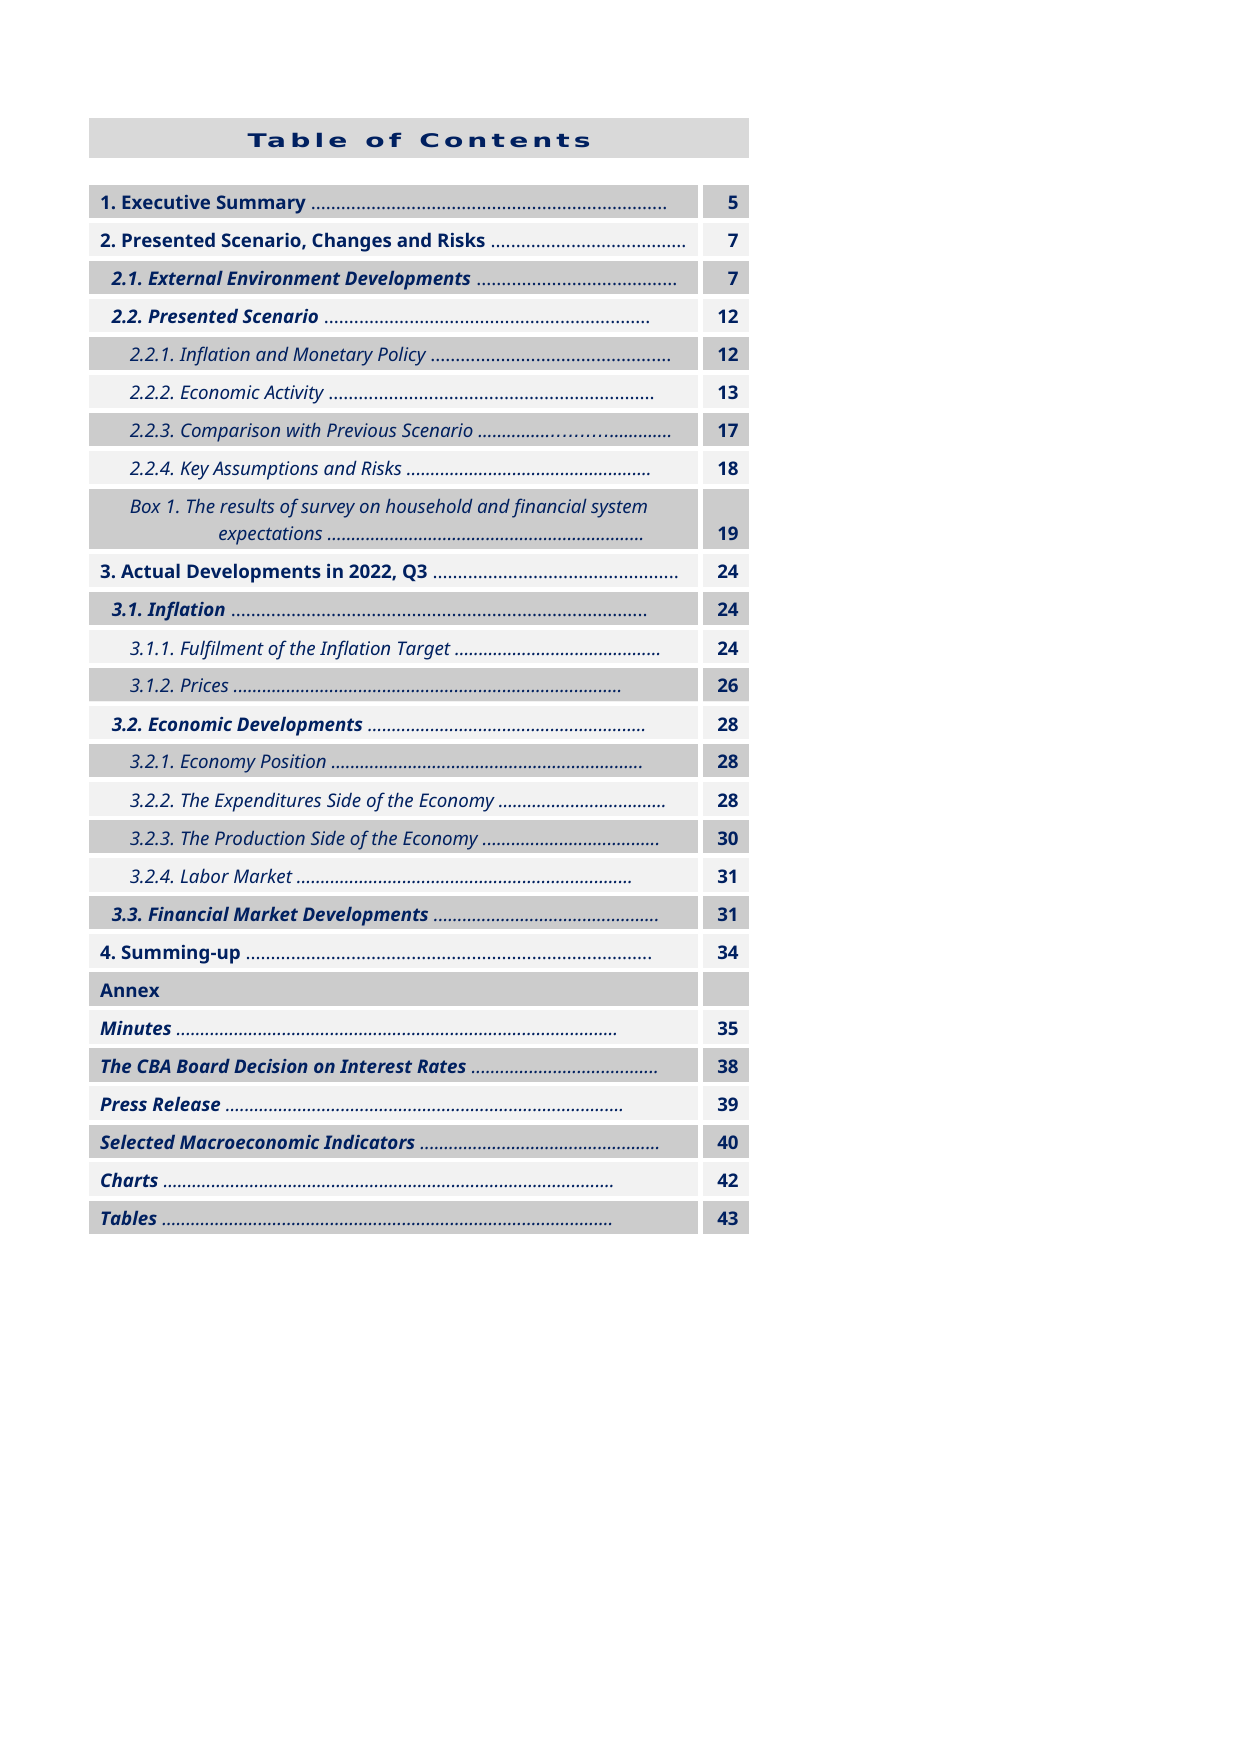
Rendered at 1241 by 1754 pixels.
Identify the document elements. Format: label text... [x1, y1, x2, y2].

table_cell 3. Actual Developments in 2022, Q3 ................................................. [89, 554, 698, 587]
table_cell 24 [703, 554, 749, 587]
table_cell 31 [703, 896, 749, 929]
table_cell 31 [703, 858, 749, 892]
table_cell 24 [703, 630, 749, 663]
table_cell 4. Summing-up ................................................................................. [89, 934, 698, 968]
table_cell 3.1.2. Prices ................................................................................. [89, 668, 698, 701]
table_cell 3.2.3. The Production Side of the Economy ..................................... [89, 820, 698, 853]
table_cell 18 [703, 451, 749, 484]
table_cell Annex [89, 972, 698, 1006]
table_cell Charts .............................................................................................. [89, 1162, 698, 1196]
table_cell 39 [703, 1086, 749, 1120]
table_cell 19 [703, 489, 749, 549]
table_cell 3.1.1. Fulfilment of the Inflation Target ........................................... [89, 630, 698, 663]
table_cell 17 [703, 413, 749, 446]
table_cell 2. Presented Scenario, Changes and Risks ....................................... [89, 223, 698, 256]
table_cell 30 [703, 820, 749, 853]
table_cell Minutes ............................................................................................ [89, 1010, 698, 1044]
table_cell 24 [703, 592, 749, 625]
table_cell 26 [703, 668, 749, 701]
table_cell 2.2.4. Key Assumptions and Risks ................................................... [89, 451, 698, 484]
table_cell 28 [703, 744, 749, 777]
table_header 1. Executive Summary ....................................................................... [89, 185, 698, 218]
table_cell 2.1. External Environment Developments ........................................ [89, 261, 698, 294]
table_cell 2.2.2. Economic Activity ................................................................. [89, 375, 698, 408]
table_cell 34 [703, 934, 749, 968]
table_cell 38 [703, 1048, 749, 1082]
table_cell 3.1. Inflation ................................................................................... [89, 592, 698, 625]
table_cell [703, 972, 749, 1006]
table_cell 2.2.1. Inflation and Monetary Policy ................................................ [89, 337, 698, 370]
table_cell 13 [703, 375, 749, 408]
table_cell 28 [703, 782, 749, 816]
table_cell 7 [703, 223, 749, 256]
table_cell Selected Macroeconomic Indicators .................................................. [89, 1125, 698, 1158]
table_cell 12 [703, 337, 749, 370]
table_header Table of Contents [89, 118, 749, 158]
table_cell 3.2.2. The Expenditures Side of the Economy ................................... [89, 782, 698, 816]
table_cell 12 [703, 299, 749, 332]
table_cell 35 [703, 1010, 749, 1044]
table_cell 7 [703, 261, 749, 294]
table_cell 2.2.3. Comparison with Previous Scenario ...................................... [89, 413, 698, 446]
table_cell 2.2. Presented Scenario ................................................................. [89, 299, 698, 332]
table_cell 43 [703, 1201, 749, 1234]
table_cell 3.2.1. Economy Position ................................................................. [89, 744, 698, 777]
table_cell Tables .............................................................................................. [89, 1201, 698, 1234]
table_cell 3.3. Financial Market Developments ............................................... [89, 896, 698, 929]
table_cell Press Release ................................................................................... [89, 1086, 698, 1120]
table_cell The CBA Board Decision on Interest Rates ....................................... [89, 1048, 698, 1082]
table_cell 3.2. Economic Developments .......................................................... [89, 706, 698, 739]
table_cell 28 [703, 706, 749, 739]
table_cell 40 [703, 1125, 749, 1158]
table_header 5 [703, 185, 749, 218]
table_cell Box 1. The results of survey on household and financial system expectations .................................................................. [89, 489, 698, 549]
table_cell 3.2.4. Labor Market ……................................................................ [89, 858, 698, 892]
table_cell 42 [703, 1162, 749, 1196]
